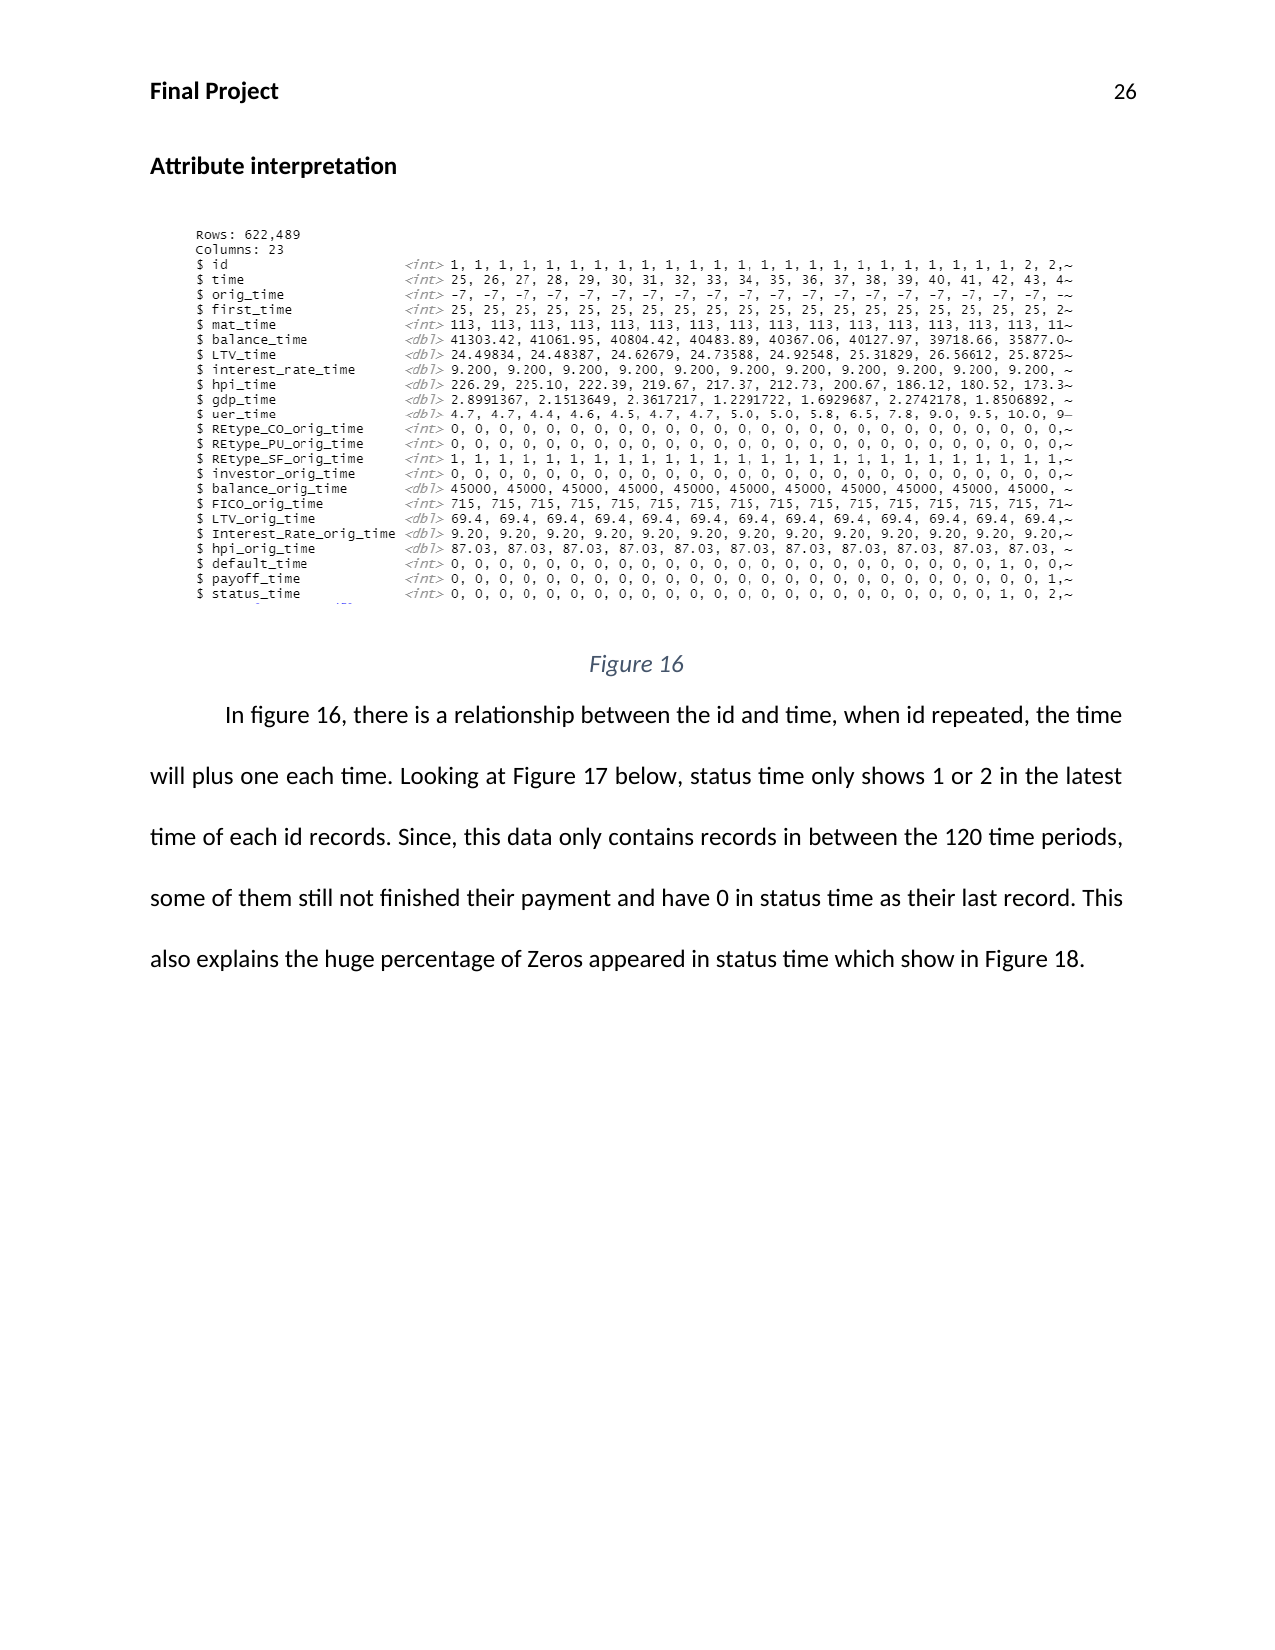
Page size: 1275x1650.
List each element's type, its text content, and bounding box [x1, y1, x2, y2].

text Figure 16 [150, 648, 1125, 678]
text Attribute interpretation [150, 150, 1125, 181]
picture [190, 227, 1085, 604]
text In figure 16, there is a relationship between the id and time, when id repeated, the time will plus one each time. Looking at Figure 17 below, status time only shows 1 or 2 in the latest time of each id records. Since, this data only contains records in between the 120 time periods, some of them still not finished their payment and have 0 in status time as their last record. This also explains the huge percentage of Zeros appeared in status time which show in Figure 18. [150, 699, 1125, 974]
